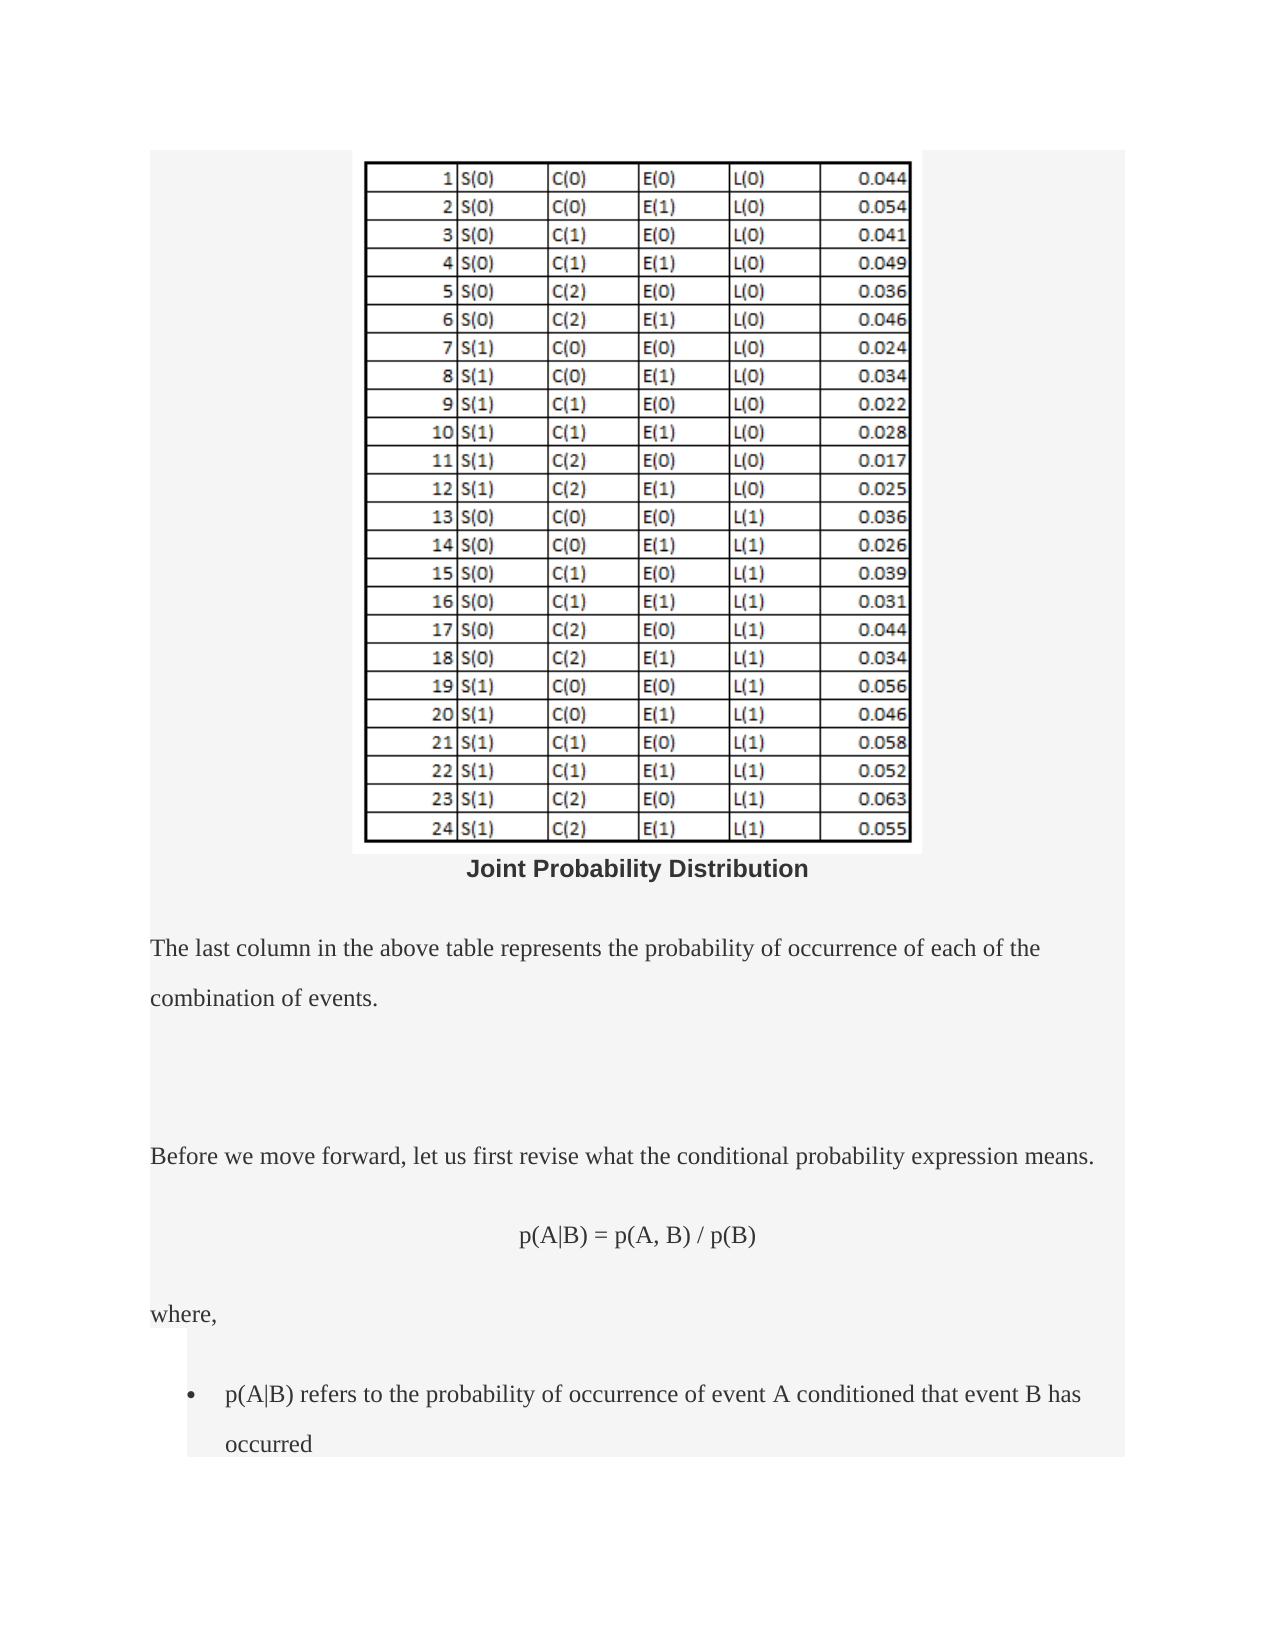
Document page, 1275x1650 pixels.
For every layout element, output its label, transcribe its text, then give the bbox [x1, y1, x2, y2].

text Joint Probability Distribution [150, 854, 1125, 882]
text The last column in the above table represents the probability of occurrence of each of the combination of events. [150, 912, 1125, 1012]
text where, [150, 1278, 1125, 1328]
text Before we move forward, let us first revise what the conditional probability expression means. [150, 1120, 1125, 1170]
text p(A|B) = p(A, B) / p(B) [150, 1199, 1125, 1249]
picture [352, 150, 923, 854]
list p(A|B) refers to the probability of occurrence of event A conditioned that event B has occurred [187, 1357, 1125, 1457]
